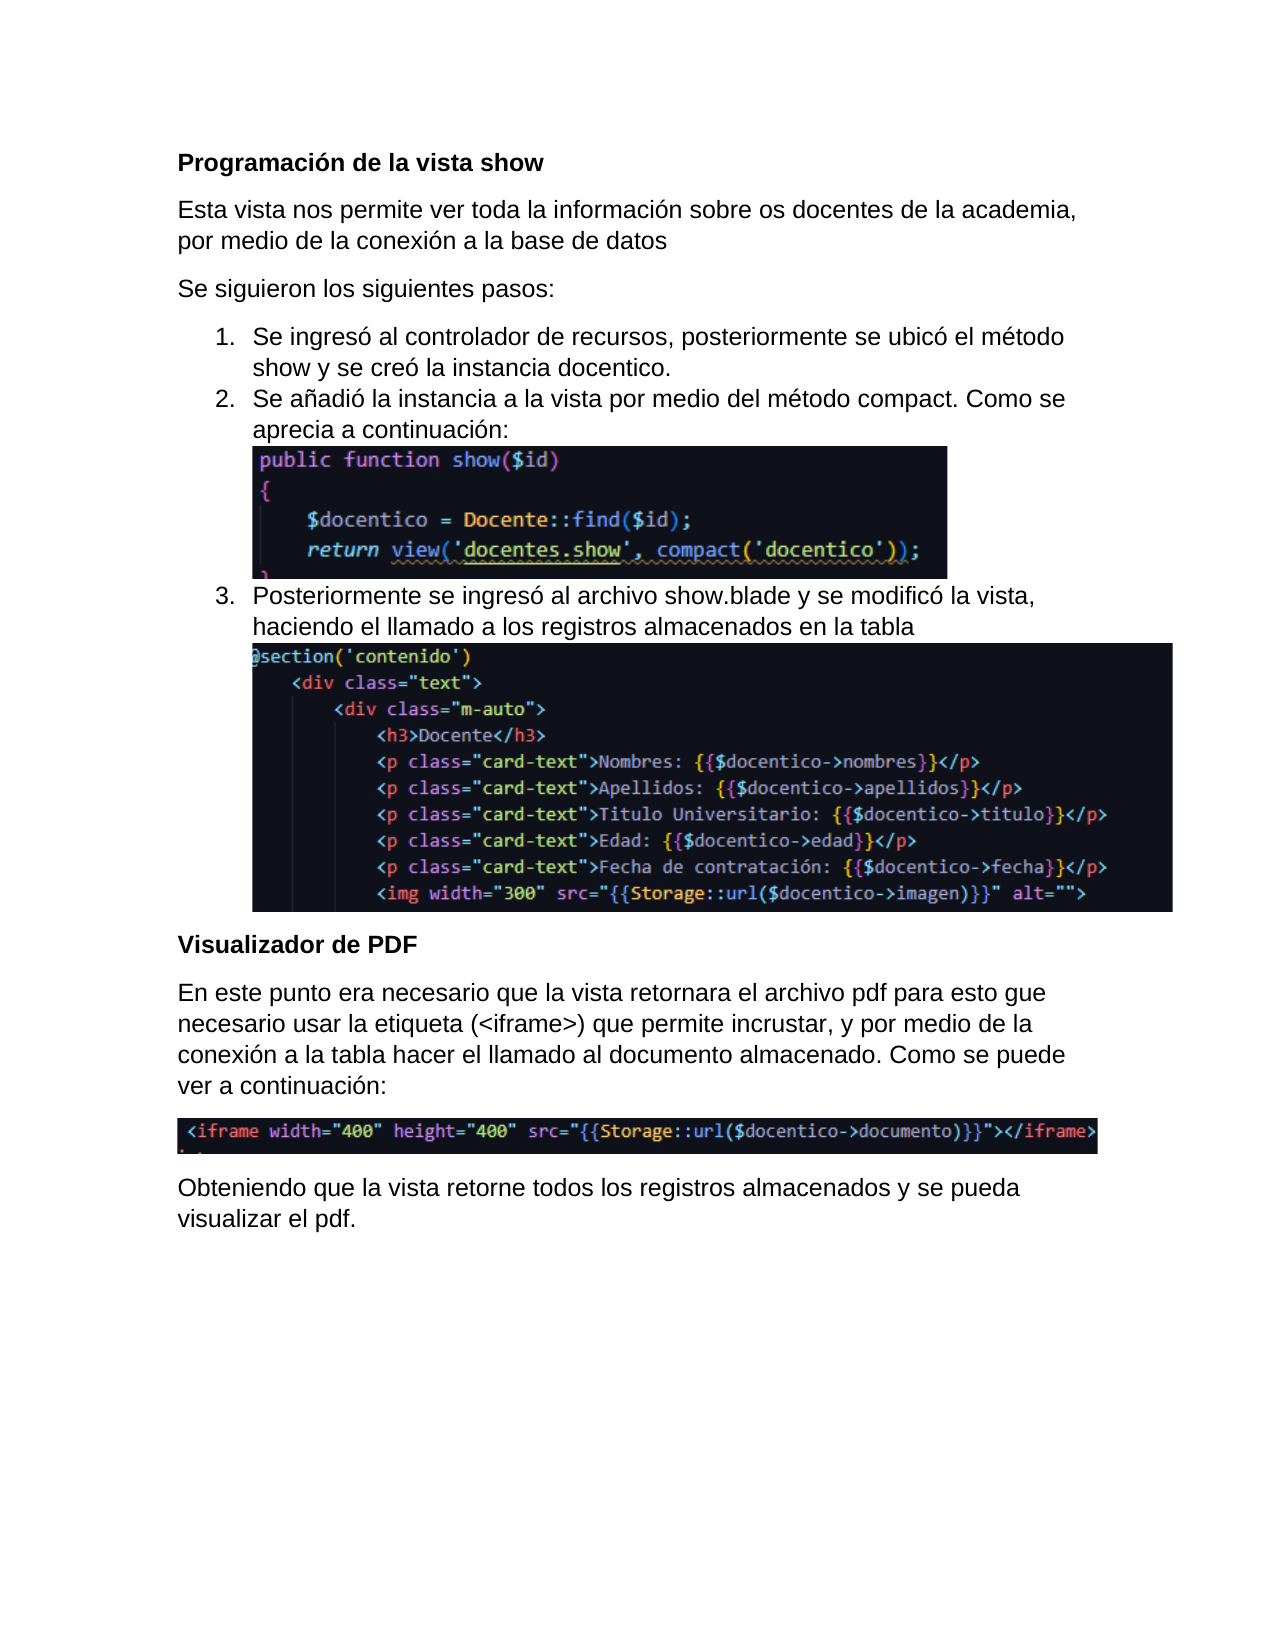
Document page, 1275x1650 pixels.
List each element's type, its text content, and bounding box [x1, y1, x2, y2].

list Se añadió la instancia a la vista por medio del método compact. Como se aprecia a continuación: [215, 384, 1098, 444]
text Obteniendo que la vista retorne todos los registros almacenados y se pueda visualizar el pdf. [177, 1172, 1098, 1232]
text Esta vista nos permite ver toda la información sobre os docentes de la academia, por medio de la conexión a la base de datos [177, 195, 1098, 255]
text En este punto era necesario que la vista retornara el archivo pdf para esto gue necesario usar la etiqueta (<iframe>) que permite incrustar, y por medio de la conexión a la tabla hacer el llamado al documento almacenado. Como se puede ver a continuación: [177, 978, 1098, 1100]
text Se siguieron los siguientes pasos: [177, 274, 1098, 303]
picture [252, 446, 948, 579]
picture [252, 643, 1173, 912]
picture [177, 1118, 1098, 1154]
text Visualizador de PDF [177, 930, 1098, 959]
list Posteriormente se ingresó al archivo show.blade y se modificó la vista, haciendo el llamado a los registros almacenados en la tabla [215, 581, 1098, 641]
text Programación de la vista show [177, 148, 1098, 176]
list Se ingresó al controlador de recursos, posteriormente se ubicó el método show y se creó la instancia docentico. [215, 322, 1098, 382]
